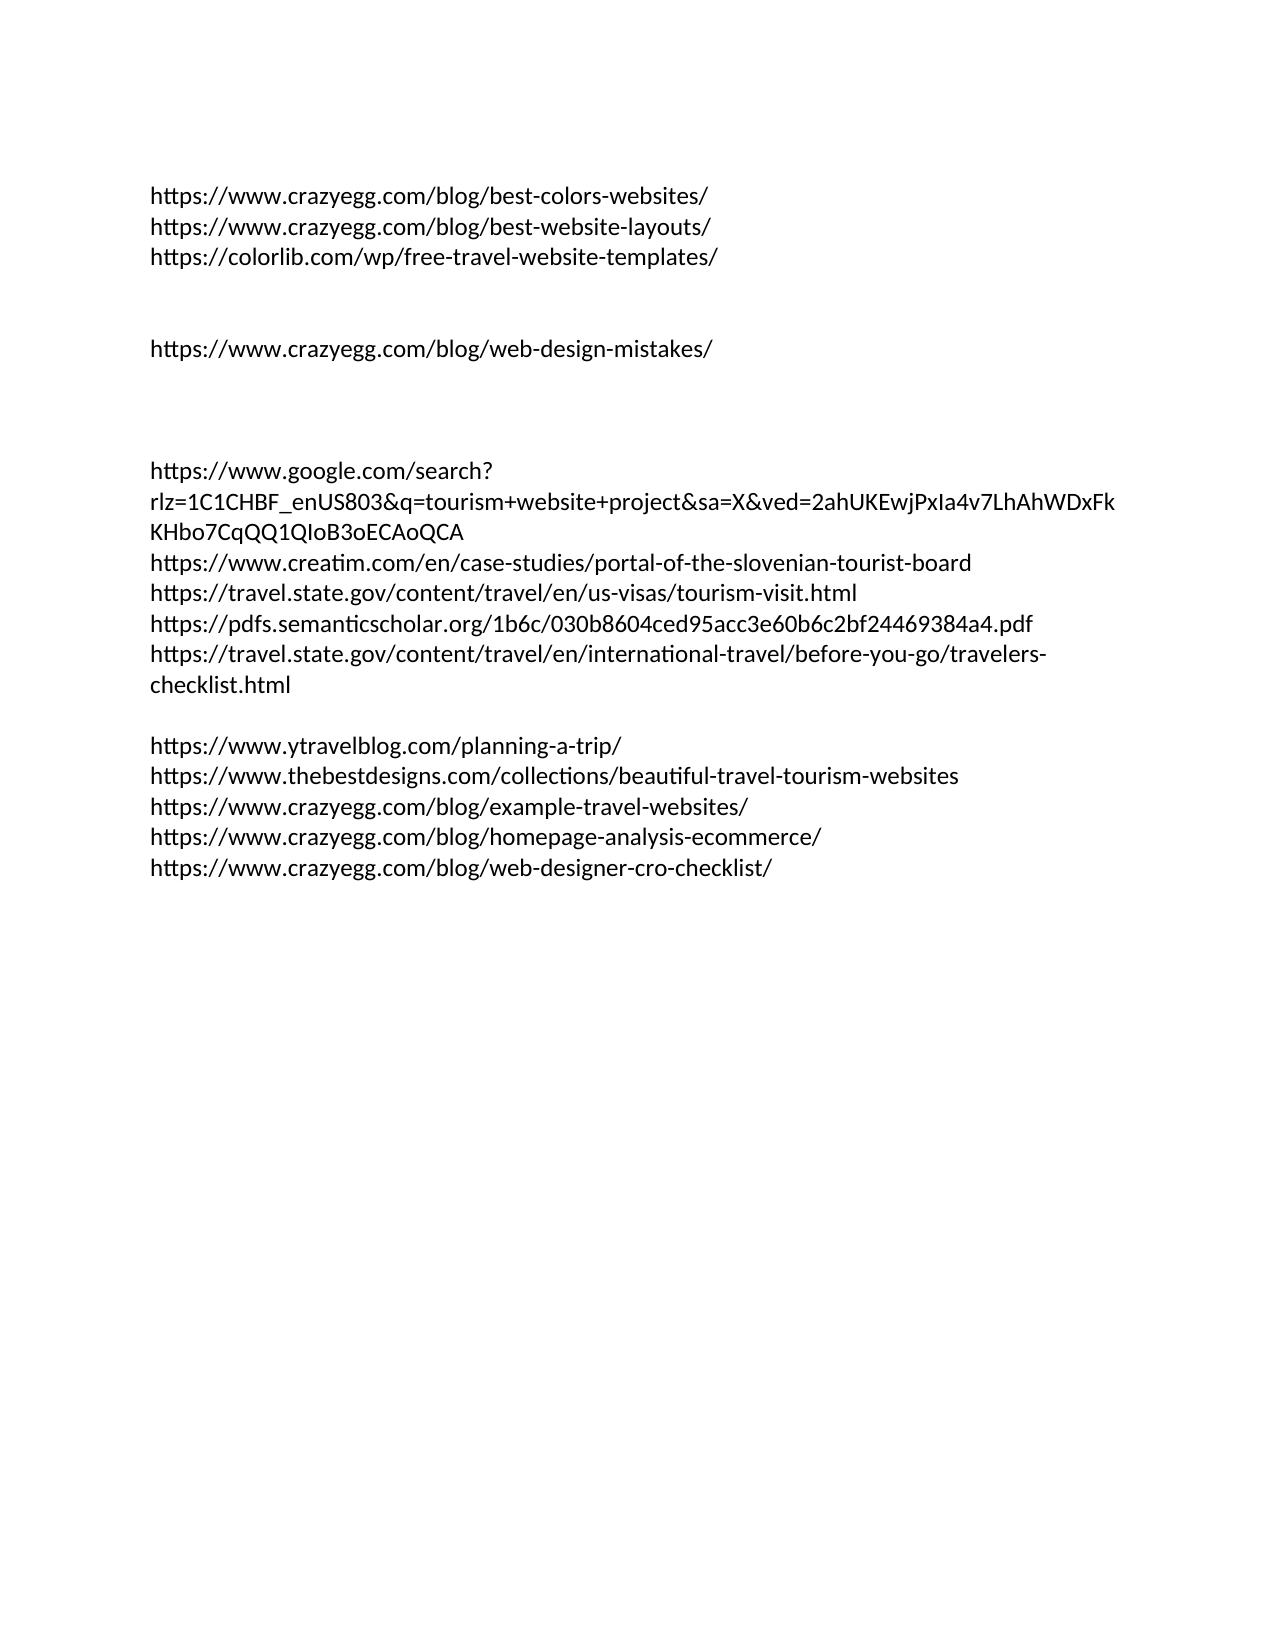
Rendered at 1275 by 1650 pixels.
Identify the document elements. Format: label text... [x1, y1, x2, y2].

text https://travel.state.gov/content/travel/en/international-travel/before-you-go/travelers-checklist.html [150, 638, 1125, 699]
text https://www.crazyegg.com/blog/web-designer-cro-checklist/ [150, 852, 1125, 882]
text https://pdfs.semanticscholar.org/1b6c/030b8604ced95acc3e60b6c2bf24469384a4.pdf [150, 608, 1125, 638]
text https://www.creatim.com/en/case-studies/portal-of-the-slovenian-tourist-board [150, 547, 1125, 577]
text https://www.crazyegg.com/blog/web-design-mistakes/ [150, 333, 1125, 364]
text https://www.thebestdesigns.com/collections/beautiful-travel-tourism-websites [150, 760, 1125, 791]
text https://colorlib.com/wp/free-travel-website-templates/ [150, 242, 1125, 272]
text https://travel.state.gov/content/travel/en/us-visas/tourism-visit.html [150, 577, 1125, 608]
text https://www.google.com/search?rlz=1C1CHBF_enUS803&q=tourism+website+project&sa=X&ved=2ahUKEwjPxIa4v7LhAhWDxFkKHbo7CqQQ1QIoB3oECAoQCA [150, 455, 1125, 547]
text https://www.crazyegg.com/blog/best-colors-websites/ [150, 181, 1125, 211]
text https://www.crazyegg.com/blog/example-travel-websites/ [150, 791, 1125, 821]
text https://www.crazyegg.com/blog/best-website-layouts/ [150, 211, 1125, 242]
text https://www.crazyegg.com/blog/homepage-analysis-ecommerce/ [150, 821, 1125, 852]
text https://www.ytravelblog.com/planning-a-trip/ [150, 730, 1125, 760]
